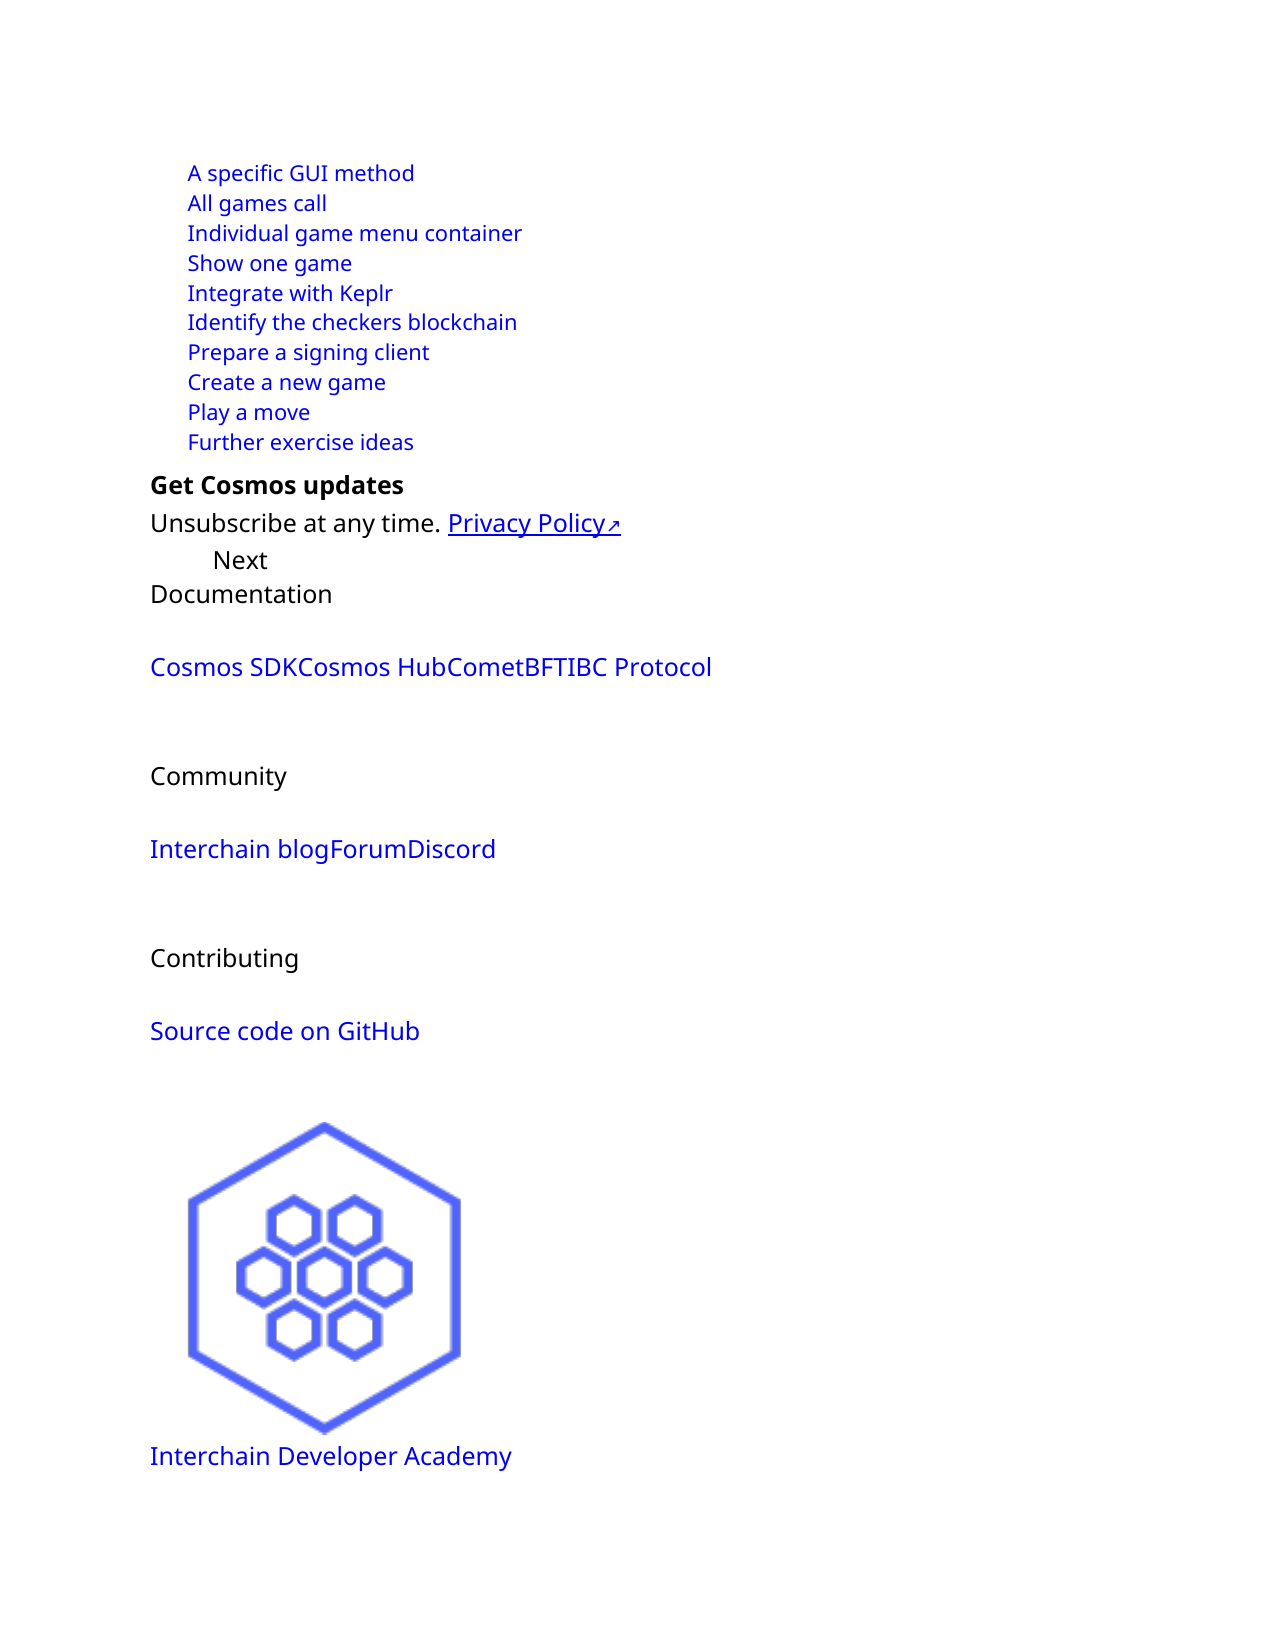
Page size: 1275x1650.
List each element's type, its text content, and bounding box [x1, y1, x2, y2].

text Cosmos SDKCosmos HubCometBFTIBC Protocol [150, 646, 1125, 684]
text Prepare a signing client [187, 337, 1125, 367]
text Source code on GitHub [150, 1010, 1125, 1047]
subtitle Get Cosmos updates [150, 464, 1125, 502]
text Interchain Developer Academy [150, 1435, 1125, 1472]
text Identify the checkers blockchain [187, 307, 1125, 337]
text Play a move [187, 397, 1125, 426]
text Individual game menu container [187, 218, 1125, 248]
text Create a new game [187, 367, 1125, 397]
text Further exercise ideas [187, 426, 1125, 464]
text Next [150, 539, 1125, 577]
text All games call [187, 188, 1125, 218]
title Documentation [150, 577, 1125, 611]
text Integrate with Keplr [187, 277, 1125, 307]
text Unsubscribe at any time. Privacy Policy↗ [150, 502, 1125, 539]
text Show one game [187, 248, 1125, 277]
text Interchain blogForumDiscord [150, 828, 1125, 866]
title Contributing [150, 941, 1125, 975]
text A specific GUI method [187, 150, 1125, 188]
title Community [150, 759, 1125, 793]
